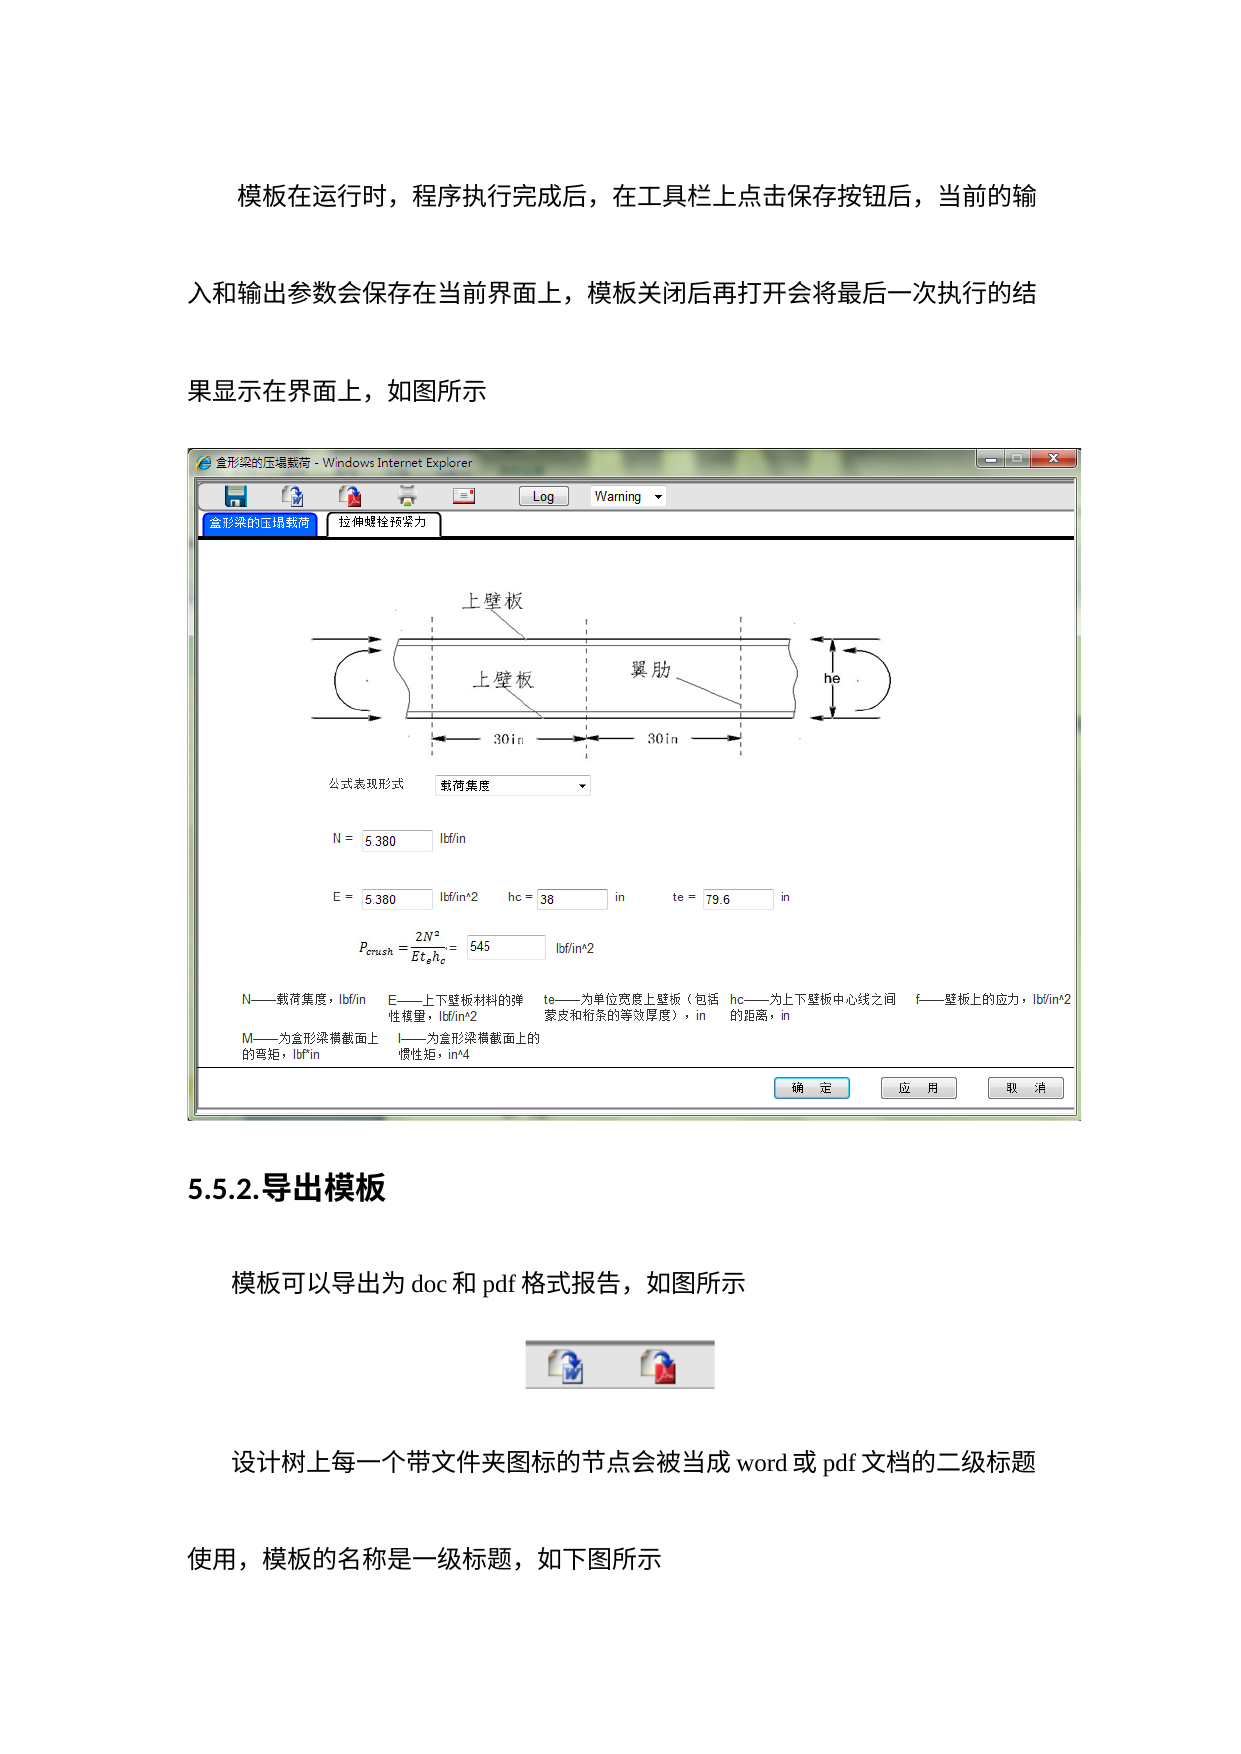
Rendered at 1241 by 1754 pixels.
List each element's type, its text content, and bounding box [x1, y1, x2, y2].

text 模板可以导出为doc和pdf格式报告，如图所示 [187, 1249, 1053, 1314]
text 设计树上每一个带文件夹图标的节点会被当成word或pdf文档的二级标题使用，模板的名称是一级标题，如下图所示 [187, 1428, 1053, 1590]
picture [187, 448, 1082, 1121]
text 导出模板 [187, 1153, 1053, 1218]
text 模板在运行时，程序执行完成后，在工具栏上点击保存按钮后，当前的输入和输出参数会保存在当前界面上，模板关闭后再打开会将最后一次执行的结果显示在界面上，如图所示 [187, 162, 1053, 422]
picture [525, 1340, 715, 1389]
